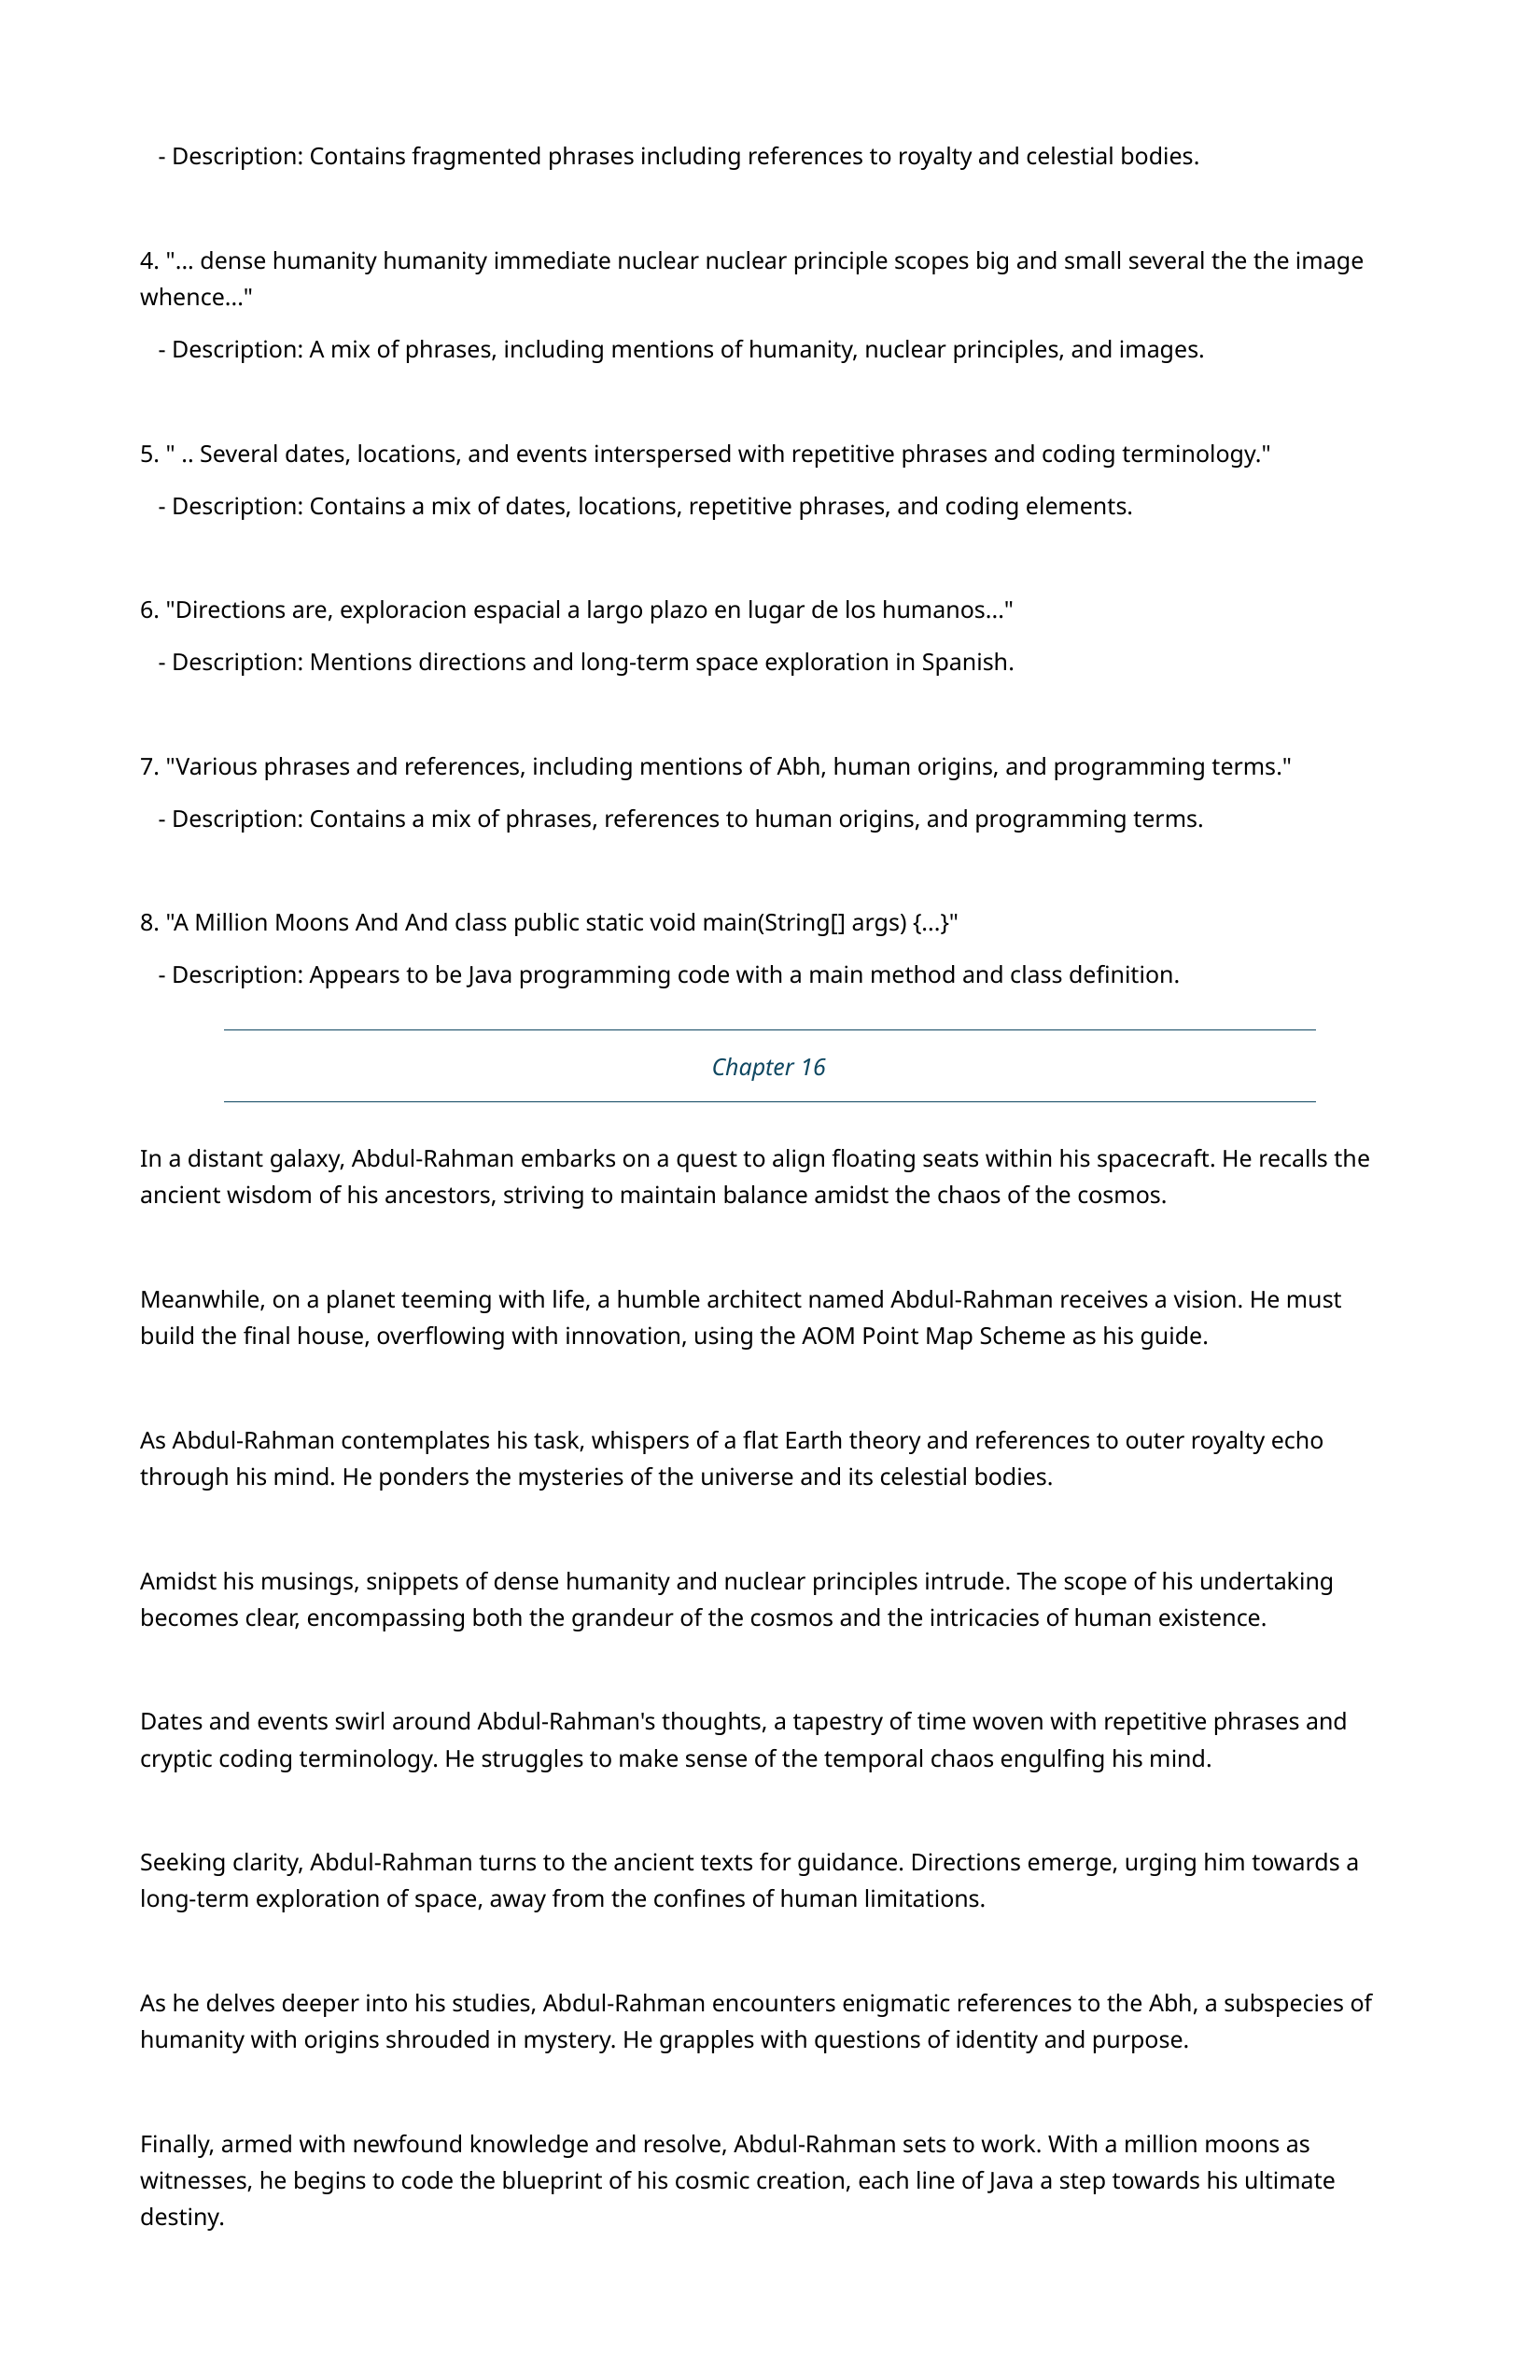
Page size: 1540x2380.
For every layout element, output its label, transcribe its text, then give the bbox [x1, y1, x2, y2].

text 5. " .. Several dates, locations, and events interspersed with repetitive phrases and coding terminology." [140, 437, 1400, 469]
text 6. "Directions are, exploracion espacial a largo plazo en lugar de los humanos..." [140, 594, 1400, 625]
text Chapter 16 [224, 1030, 1316, 1101]
text Meanwhile, on a planet teeming with life, a humble architect named Abdul-Rahman receives a vision. He must build the final house, overflowing with innovation, using the AOM Point Map Scheme as his guide. [140, 1282, 1400, 1351]
text - Description: Contains a mix of dates, locations, repetitive phrases, and coding elements. [140, 489, 1400, 521]
text 8. "A Million Moons And And class public static void main(String[] args) {...}" [140, 906, 1400, 938]
text 4. "... dense humanity humanity immediate nuclear nuclear principle scopes big and small several the the image whence..." [140, 245, 1400, 313]
text 7. "Various phrases and references, including mentions of Abh, human origins, and programming terms." [140, 749, 1400, 781]
text - Description: Mentions directions and long-term space exploration in Spanish. [140, 646, 1400, 678]
text As he delves deeper into his studies, Abdul-Rahman encounters enigmatic references to the Abh, a subspecies of humanity with origins shrouded in mystery. He grapples with questions of identity and purpose. [140, 1987, 1400, 2055]
text Seeking clarity, Abdul-Rahman turns to the ancient texts for guidance. Directions emerge, urging him towards a long-term exploration of space, away from the confines of human limitations. [140, 1846, 1400, 1914]
text - Description: Appears to be Java programming code with a main method and class definition. [140, 959, 1400, 990]
text - Description: Contains a mix of phrases, references to human origins, and programming terms. [140, 802, 1400, 833]
text Dates and events swirl around Abdul-Rahman's thoughts, a tapestry of time woven with repetitive phrases and cryptic coding terminology. He struggles to make sense of the temporal chaos engulfing his mind. [140, 1705, 1400, 1773]
text Finally, armed with newfound knowledge and resolve, Abdul-Rahman sets to work. With a million moons as witnesses, he begins to code the blueprint of his cosmic creation, each line of Java a step towards his ultimate destiny. [140, 2127, 1400, 2233]
text - Description: A mix of phrases, including mentions of humanity, nuclear principles, and images. [140, 333, 1400, 365]
text - Description: Contains fragmented phrases including references to royalty and celestial bodies. [140, 140, 1400, 172]
text Amidst his musings, snippets of dense humanity and nuclear principles intrude. The scope of his undertaking becomes clear, encompassing both the grandeur of the cosmos and the intricacies of human existence. [140, 1564, 1400, 1632]
text In a distant galaxy, Abdul-Rahman embarks on a quest to align floating seats within his spacecraft. He recalls the ancient wisdom of his ancestors, striving to maintain balance amidst the chaos of the cosmos. [140, 1142, 1400, 1211]
text As Abdul-Rahman contemplates his task, whispers of a flat Earth theory and references to outer royalty echo through his mind. He ponders the mysteries of the universe and its celestial bodies. [140, 1423, 1400, 1492]
